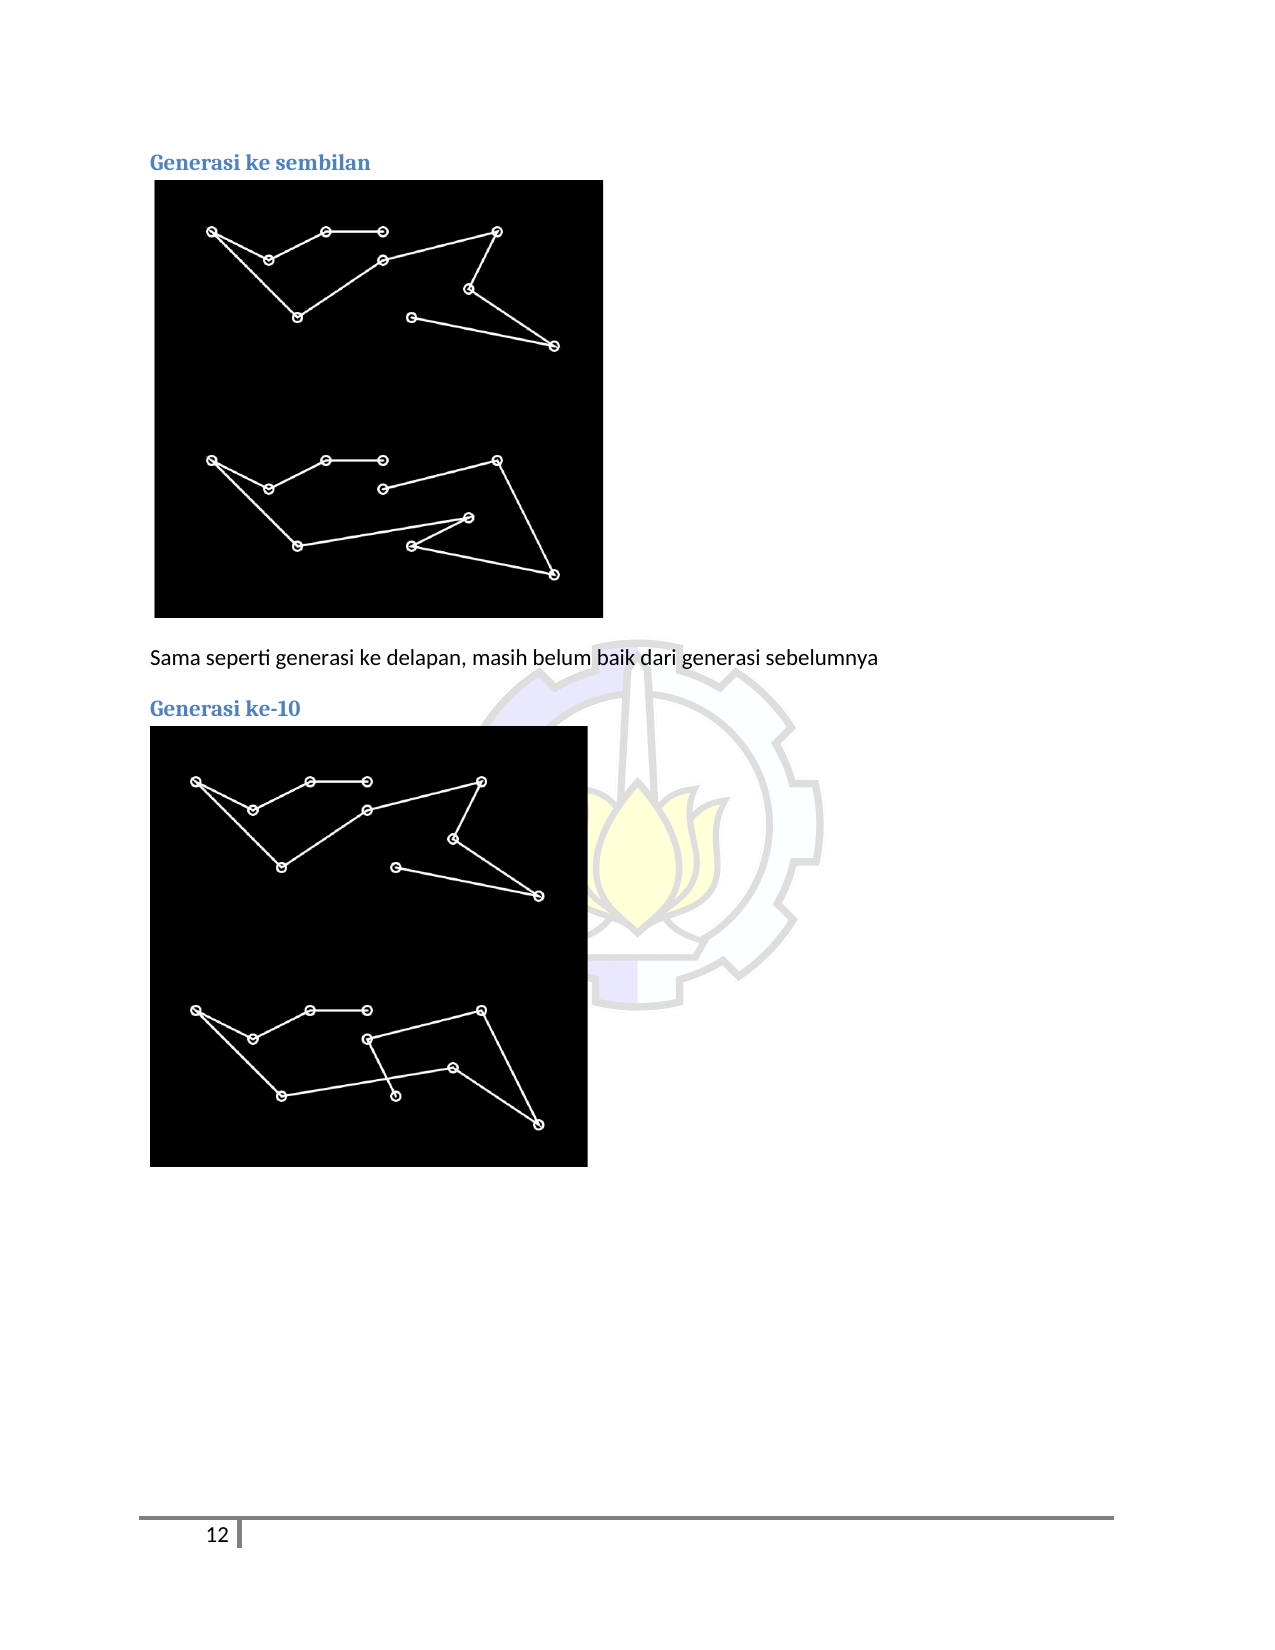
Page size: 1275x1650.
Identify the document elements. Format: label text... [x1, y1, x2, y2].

text Sama seperti generasi ke delapan, masih belum baik dari generasi sebelumnya [150, 643, 1125, 671]
subtitle Generasi ke-10 [150, 696, 1125, 722]
picture [150, 726, 588, 1167]
subtitle Generasi ke sembilan [150, 150, 1125, 176]
picture [150, 180, 604, 618]
